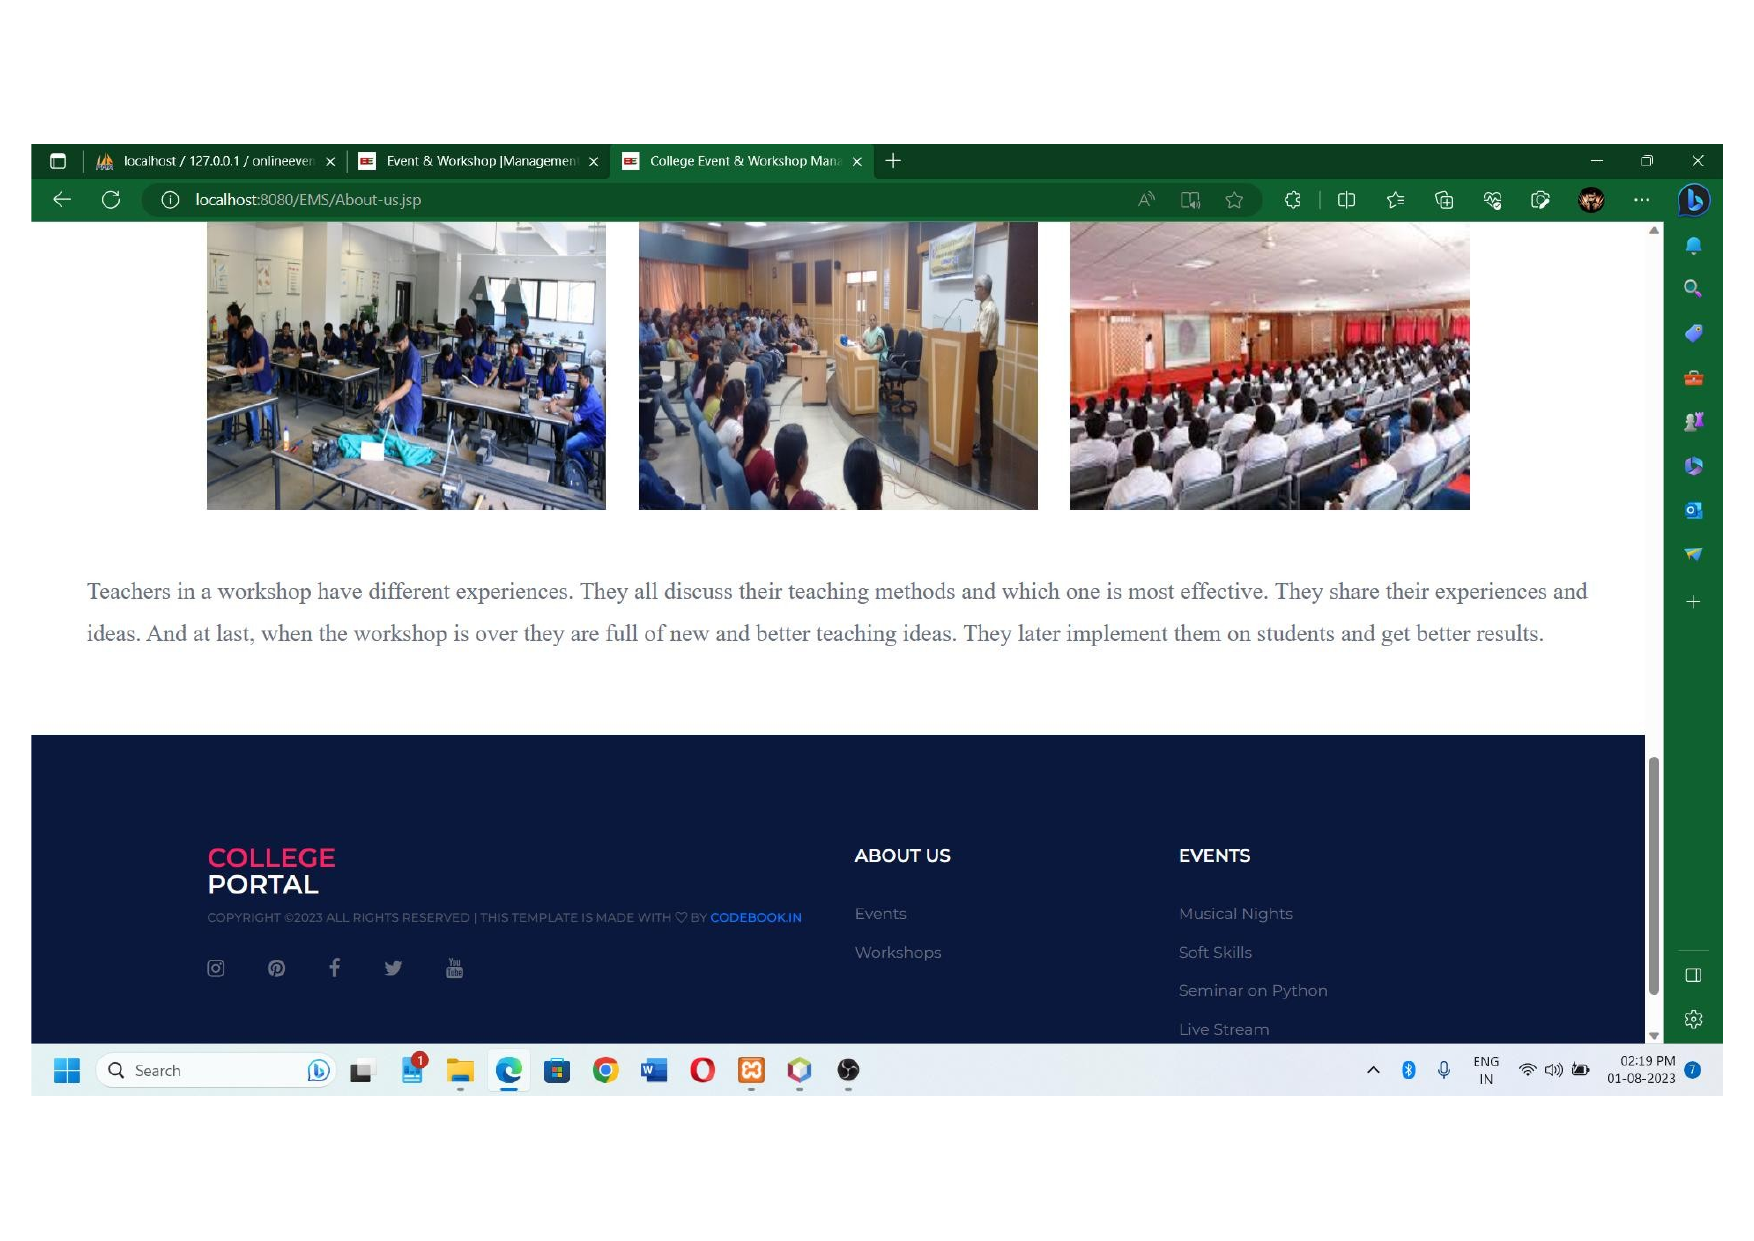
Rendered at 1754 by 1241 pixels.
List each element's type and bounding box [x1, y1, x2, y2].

picture [31, 144, 1723, 1096]
